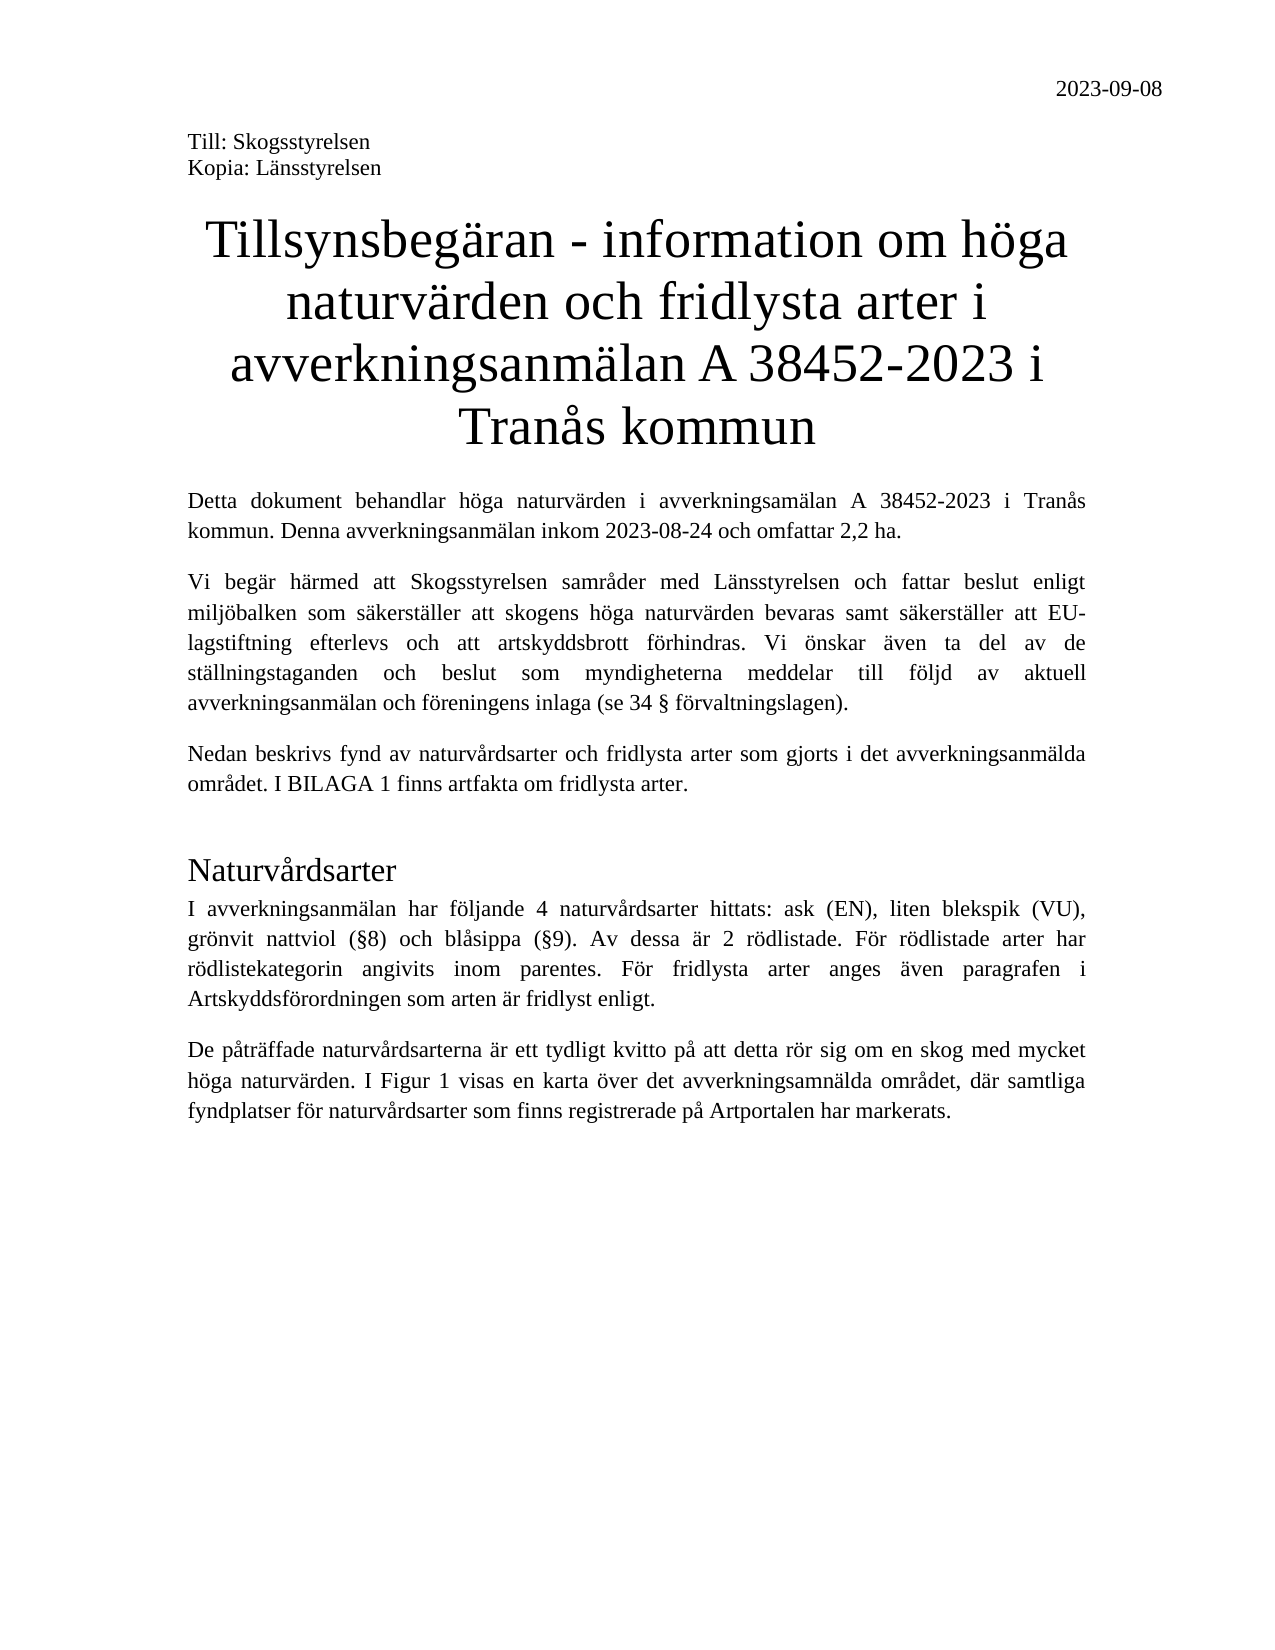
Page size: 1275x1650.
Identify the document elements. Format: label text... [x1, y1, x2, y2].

subtitle Naturvårdsarter [187, 851, 1087, 889]
text Vi begär härmed att Skogsstyrelsen samråder med Länsstyrelsen och fattar beslut enligt miljöbalken som säkerställer att skogens höga naturvärden bevaras samt säkerställer att EU-lagstiftning efterlevs och att artskyddsbrott förhindras. Vi önskar även ta del av de ställningstaganden och beslut som myndigheterna meddelar till följd av aktuell avverkningsanmälan och föreningens inlaga (se 34 § förvaltningslagen). [187, 568, 1087, 716]
title Tillsynsbegäran - information om höga naturvärden och fridlysta arter i avverkningsanmälan A 38452-2023 i Tranås kommun [187, 207, 1087, 456]
text Nedan beskrivs fynd av naturvårdsarter och fridlysta arter som gjorts i det avverkningsanmälda området. I BILAGA 1 finns artfakta om fridlysta arter. [187, 740, 1087, 797]
text De påträffade naturvårdsarterna är ett tydligt kvitto på att detta rör sig om en skog med mycket höga naturvärden. I Figur 1 visas en karta över det avverkningsamnälda området, där samtliga fyndplatser för naturvårdsarter som finns registrerade på Artportalen har markerats. [187, 1036, 1087, 1123]
text Detta dokument behandlar höga naturvärden i avverkningsamälan A 38452-2023 i Tranås kommun. Denna avverkningsanmälan inkom 2023-08-24 och omfattar 2,2 ha. [187, 487, 1087, 544]
text I avverkningsanmälan har följande 4 naturvårdsarter hittats: ask (EN), liten blekspik (VU), grönvit nattviol (§8) och blåsippa (§9). Av dessa är 2 rödlistade. För rödlistade arter har rödlistekategorin angivits inom parentes. För fridlysta arter anges även paragrafen i Artskyddsförordningen som arten är fridlyst enligt. [187, 895, 1087, 1012]
